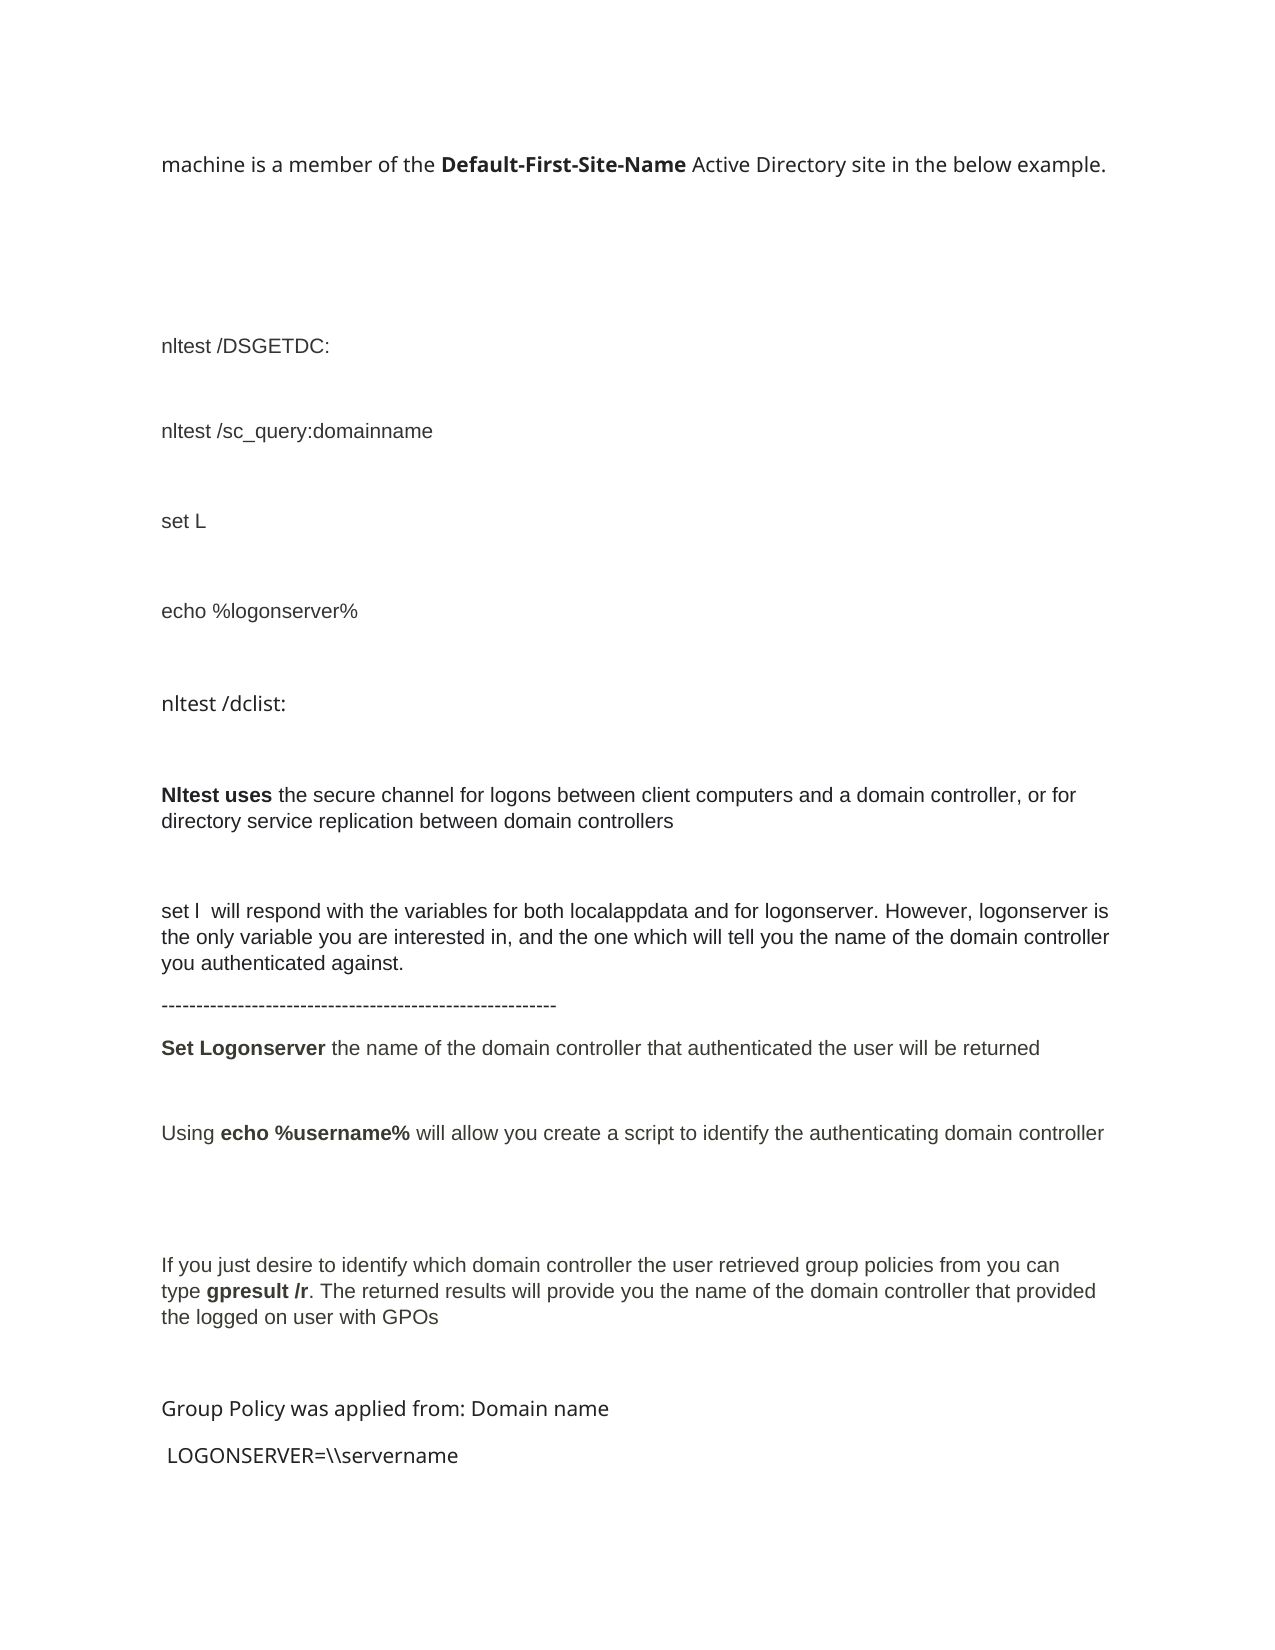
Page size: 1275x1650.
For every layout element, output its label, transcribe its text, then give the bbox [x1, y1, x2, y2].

table_cell machine is a member of the Default-First-Site-Name Active Directory site in the below example. nltest /DSGETDC: nltest /sc_query:domainname set L echo %logonserver% nltest /dclist: Nltest uses the secure channel for logons between client computers and a domain controller, or for directory service replication between domain controllers set l will respond with the variables for both localappdata and for logonserver. However, logonserver is the only variable you are interested in, and the one which will tell you the name of the domain controller you authenticated against. --------------------------------------------------------- Set Logonserver the name of the domain controller that authenticated the user will be returned Using echo %username% will allow you create a script to identify the authenticating domain controller [150, 150, 1125, 1253]
